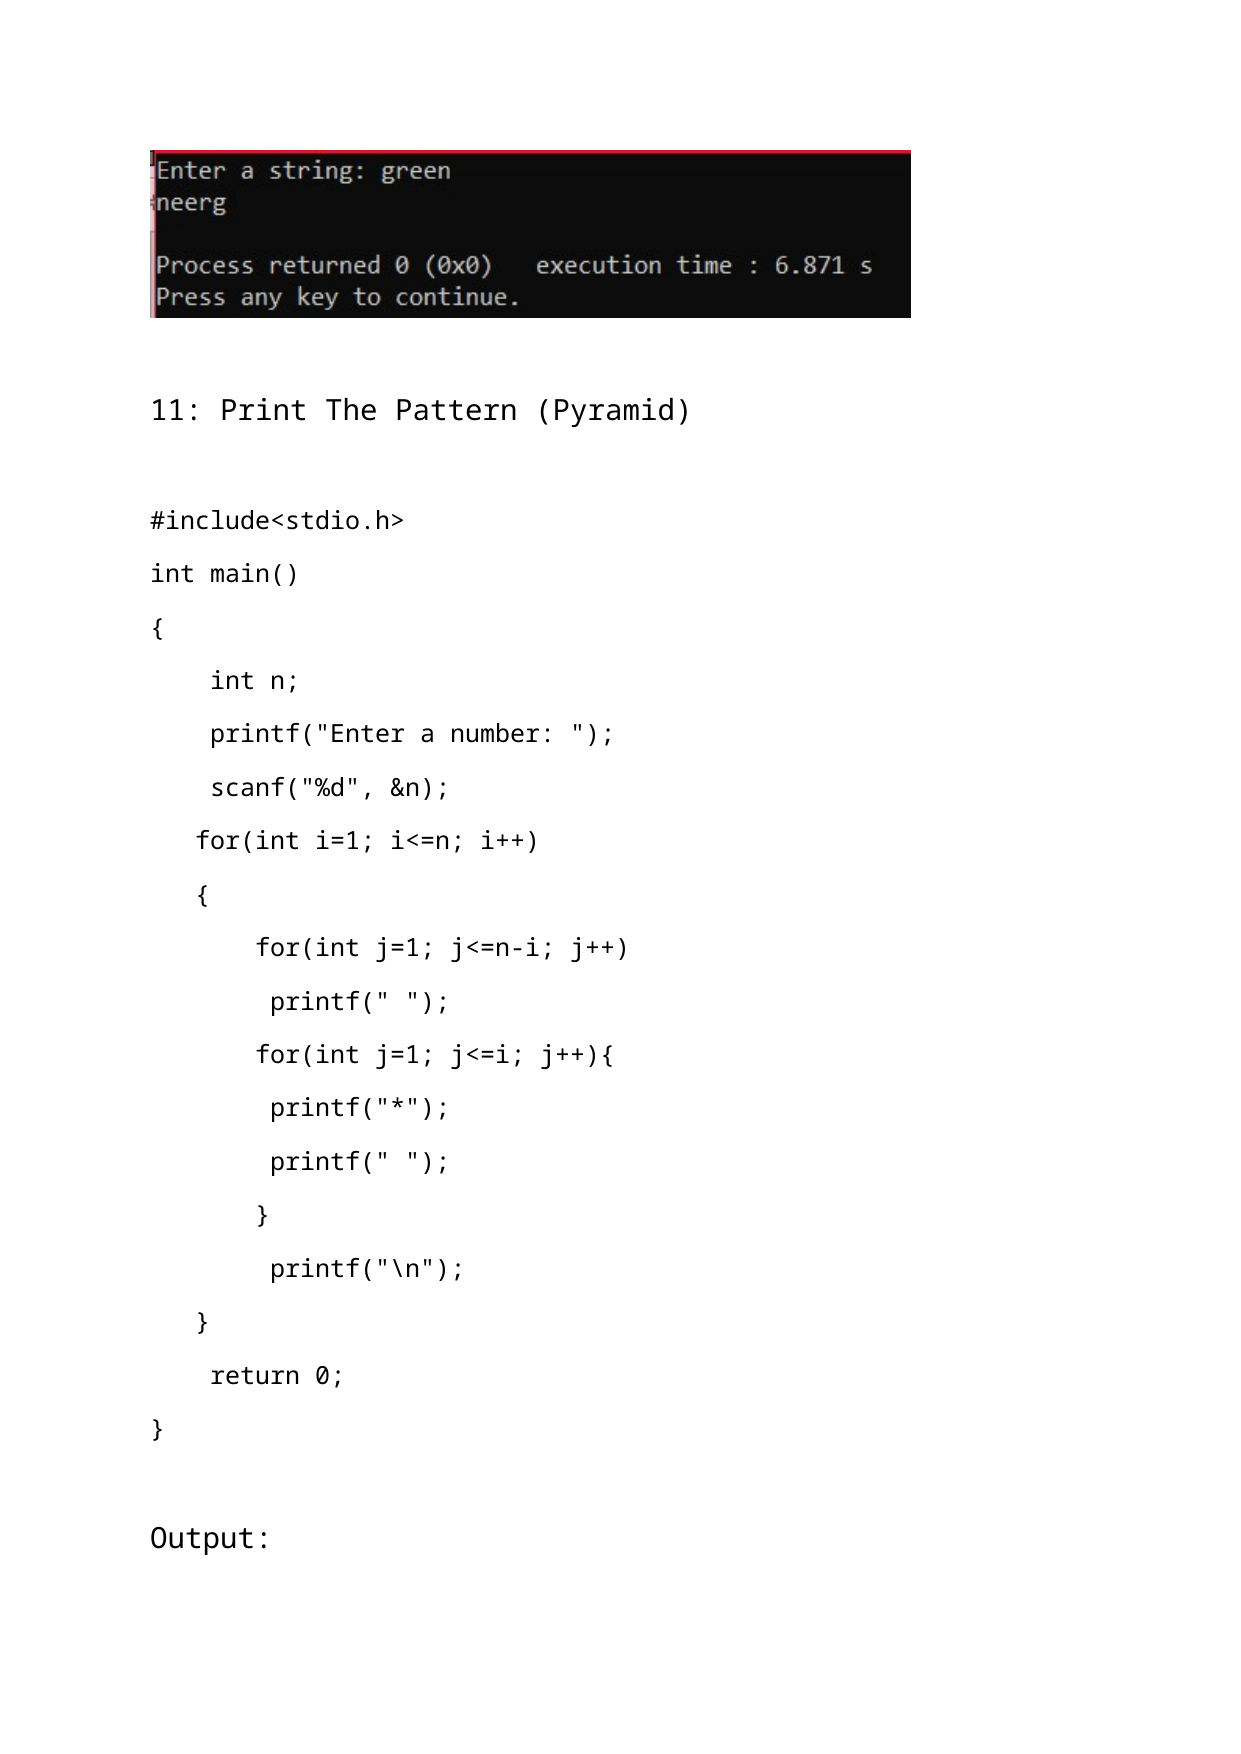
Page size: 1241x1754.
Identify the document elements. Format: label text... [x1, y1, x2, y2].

text printf(" "); [150, 983, 1090, 1017]
text for(int j=1; j<=n-i; j++) [150, 930, 1090, 964]
text scanf("%d", &n); [150, 769, 1090, 803]
text { [150, 609, 1090, 643]
text return 0; [150, 1357, 1090, 1391]
text { [150, 876, 1090, 910]
text 11: Print The Pattern (Pyramid) [150, 389, 1090, 429]
text } [150, 1197, 1090, 1231]
text #include<stdio.h> [150, 502, 1090, 536]
text printf(" "); [150, 1143, 1090, 1178]
text printf("*"); [150, 1090, 1090, 1124]
text printf("\n"); [150, 1250, 1090, 1284]
text int main() [150, 556, 1090, 590]
text } [150, 1411, 1090, 1445]
text } [150, 1304, 1090, 1338]
text Output: [150, 1518, 1090, 1557]
text int n; [150, 663, 1090, 697]
text for(int j=1; j<=i; j++){ [150, 1037, 1090, 1071]
text printf("Enter a number: "); [150, 716, 1090, 750]
picture [150, 150, 911, 318]
text for(int i=1; i<=n; i++) [150, 823, 1090, 857]
